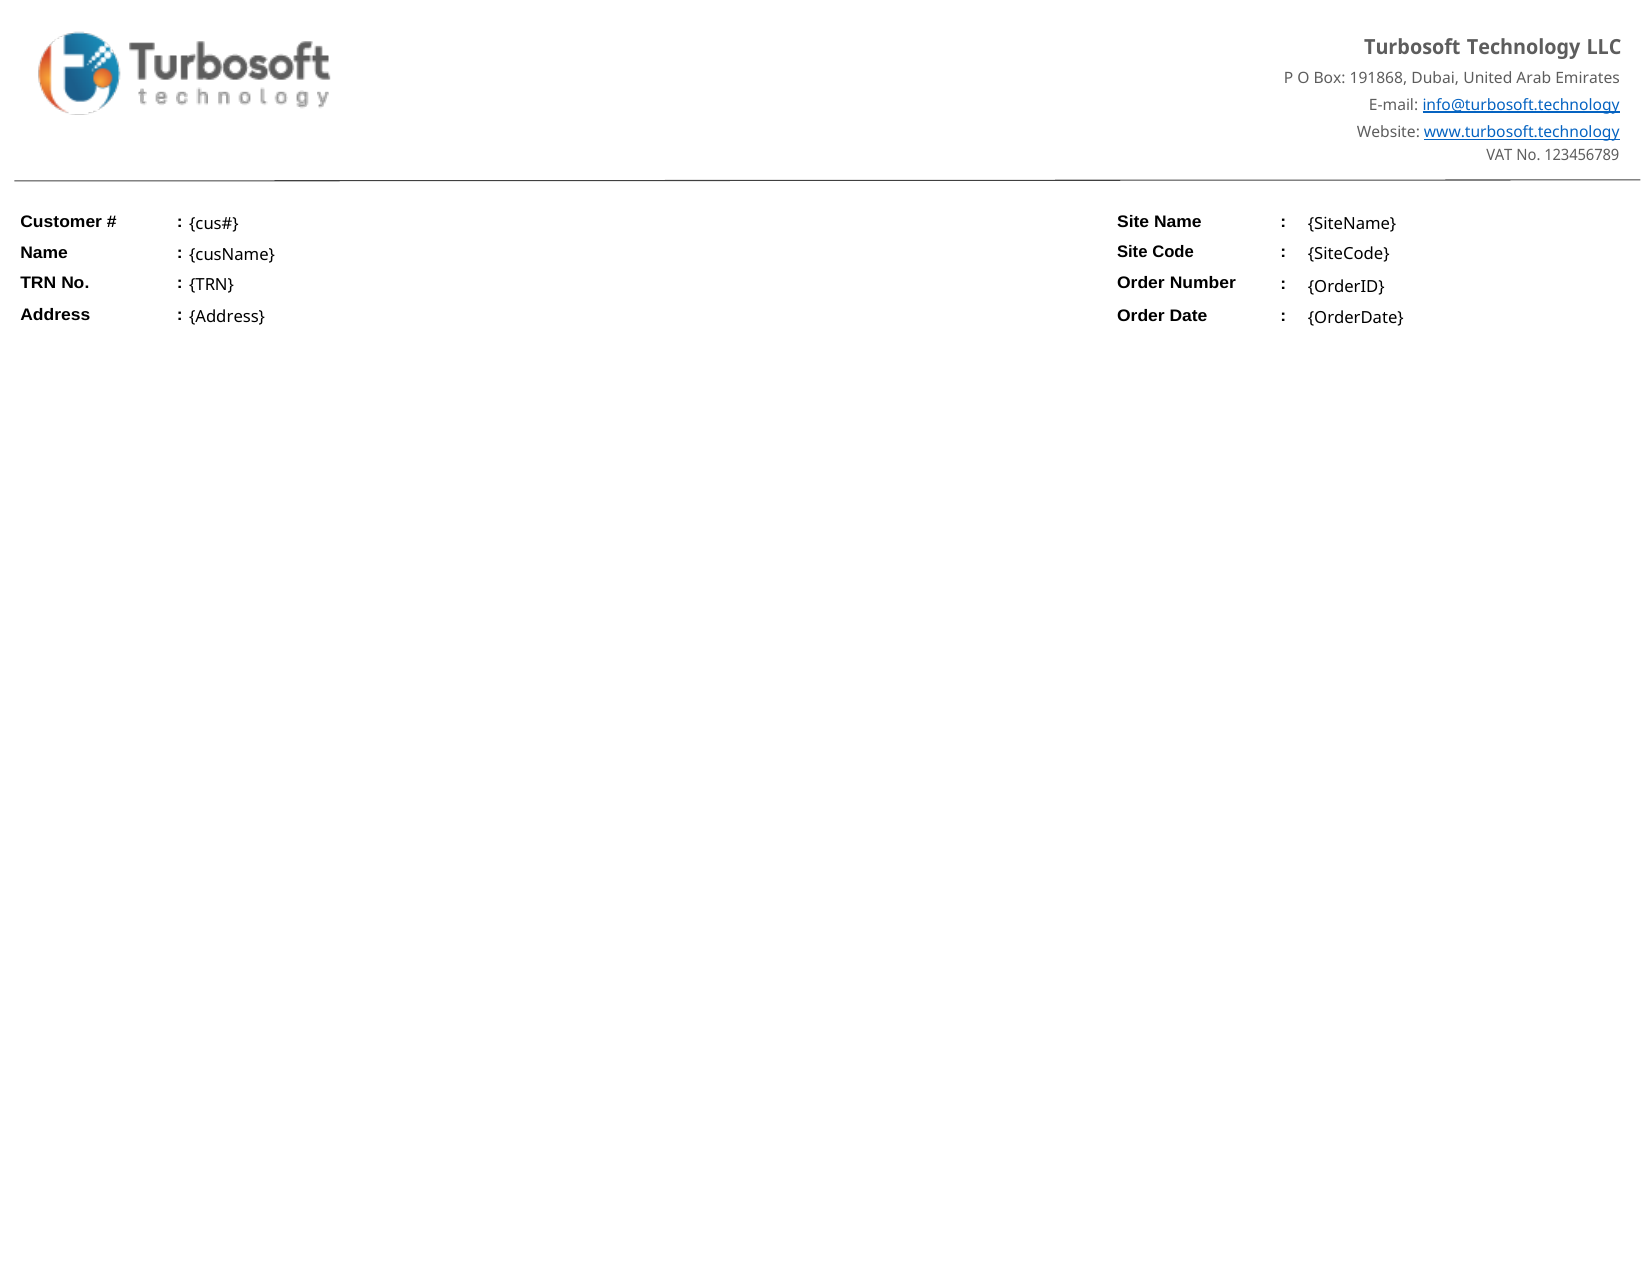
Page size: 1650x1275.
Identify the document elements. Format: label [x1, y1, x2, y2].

picture [31, 29, 338, 121]
